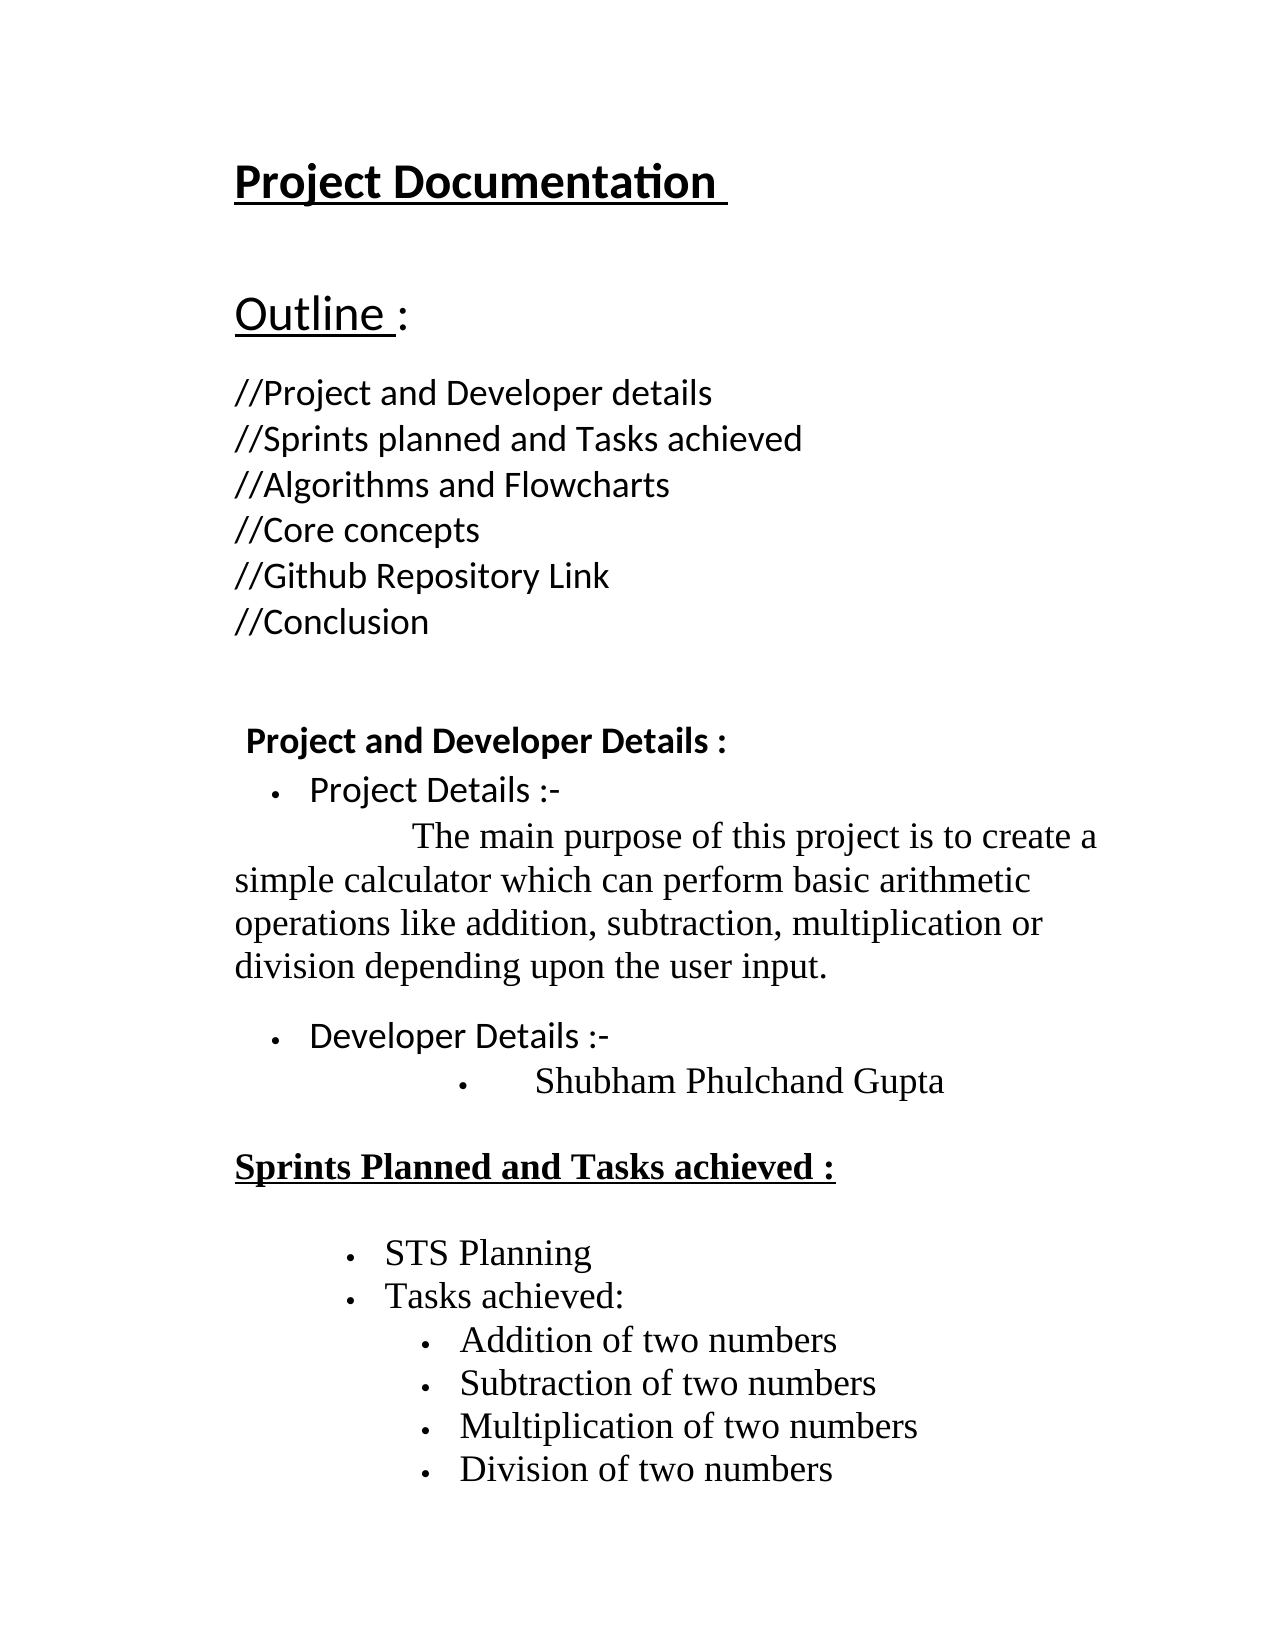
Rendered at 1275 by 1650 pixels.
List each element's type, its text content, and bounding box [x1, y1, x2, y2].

text //Algorithms and Flowcharts [234, 461, 1125, 506]
text Outline : [234, 282, 1125, 343]
text //Github Repository Link [234, 552, 1125, 598]
list Addition of two numbers [422, 1317, 1125, 1360]
text //Project and Developer details [234, 369, 1125, 415]
list Subtraction of two numbers [422, 1360, 1125, 1403]
text The main purpose of this project is to create a simple calculator which can perform basic arithmetic operations like addition, subtraction, multiplication or division depending upon the user input. [234, 812, 1125, 987]
text //Conclusion [234, 598, 1125, 644]
list Division of two numbers [422, 1446, 1125, 1489]
list Shubham Phulchand Gupta [459, 1058, 1125, 1101]
text Project Documentation [234, 150, 1125, 211]
list Developer Details :- [272, 1012, 1125, 1058]
list Tasks achieved: [347, 1274, 1125, 1317]
list STS Planning [347, 1231, 1125, 1274]
text Sprints Planned and Tasks achieved : [234, 1144, 1125, 1188]
text //Sprints planned and Tasks achieved [234, 415, 1125, 461]
text Project and Developer Details : [234, 705, 1125, 766]
text //Core concepts [234, 506, 1125, 552]
list Multiplication of two numbers [422, 1403, 1125, 1446]
list Project Details :- [272, 766, 1125, 812]
